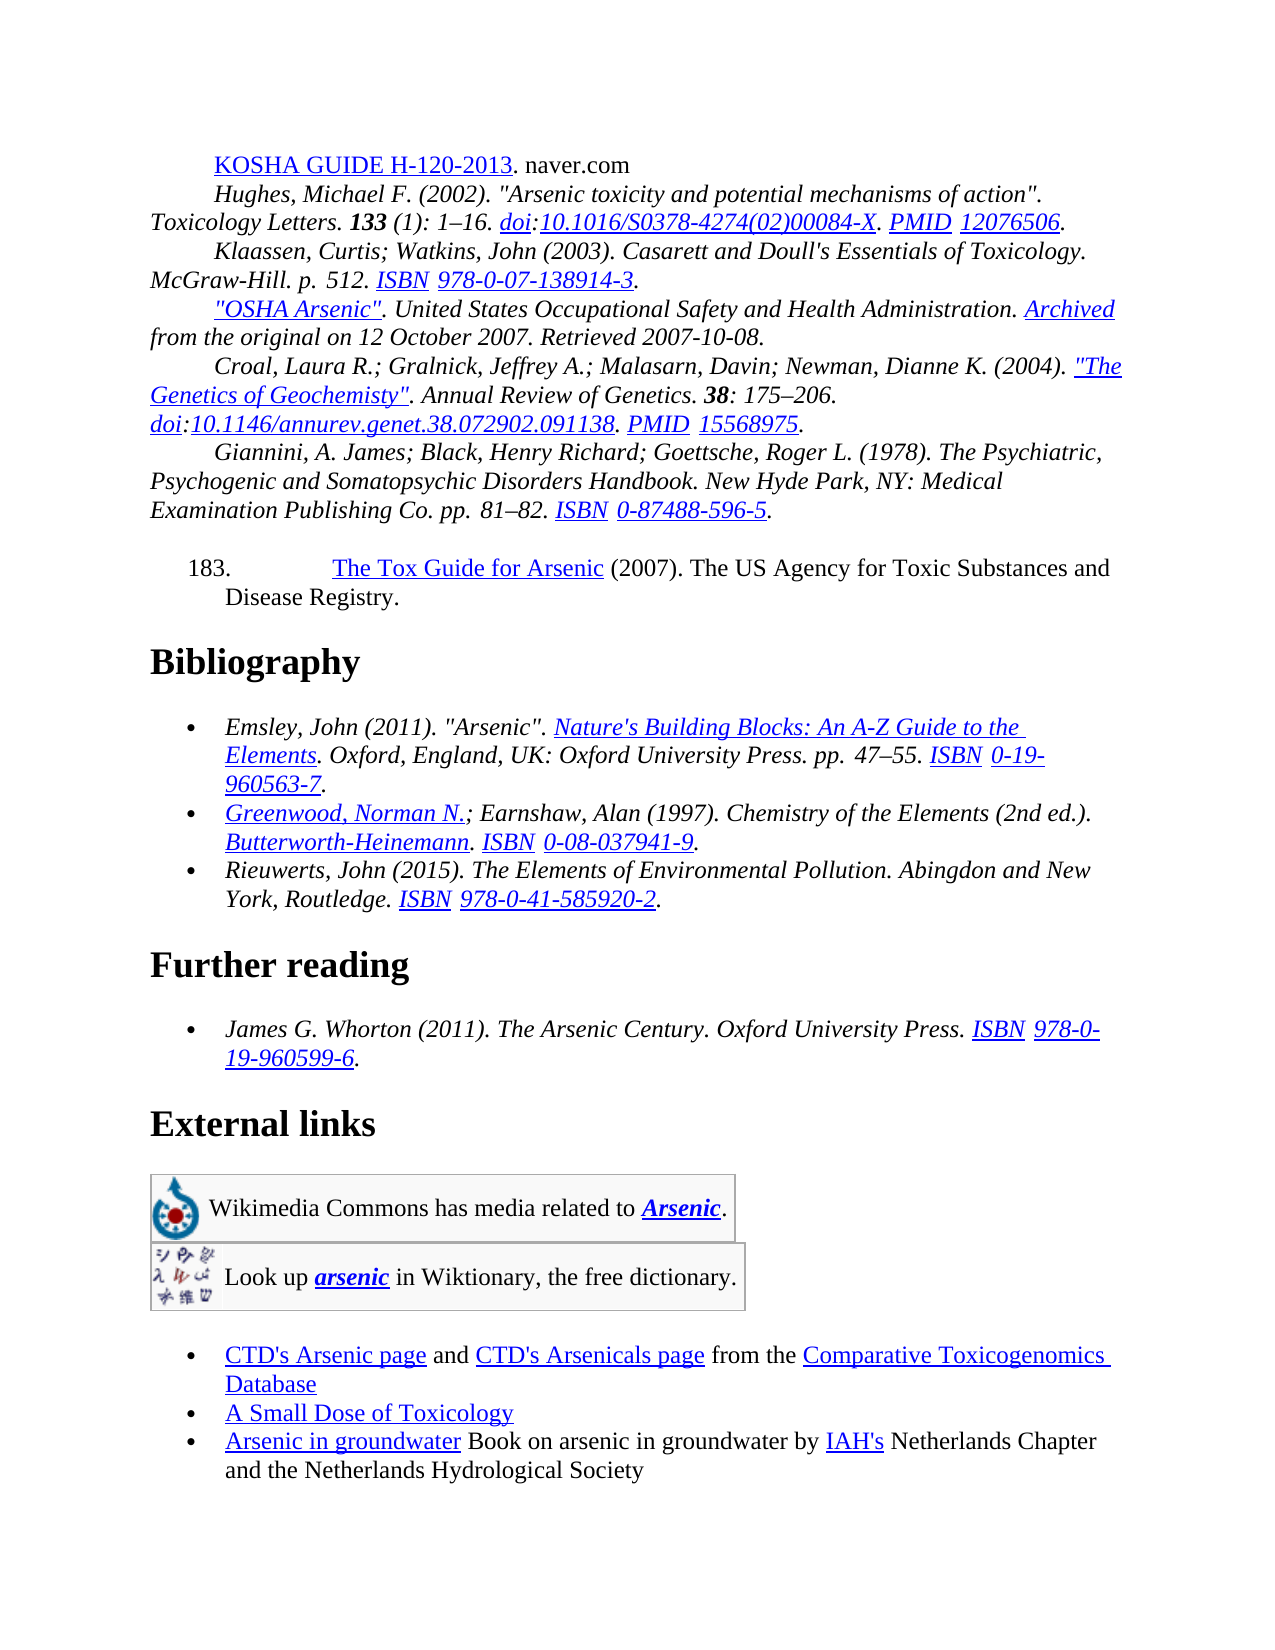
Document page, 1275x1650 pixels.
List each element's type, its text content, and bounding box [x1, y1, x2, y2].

text   Croal, Laura R.; Gralnick, Jeffrey A.; Malasarn, Davin; Newman, Dianne K. (2004). "The Genetics of Geochemisty". Annual Review of Genetics. 38: 175–206. doi:10.1146/annurev.genet.38.072902.091138. PMID 15568975. [150, 351, 1125, 437]
text   "OSHA Arsenic". United States Occupational Safety and Health Administration. Archived from the original on 12 October 2007. Retrieved 2007-10-08. [150, 294, 1125, 351]
table_header Look up arsenic in Wiktionary, the free dictionary. [223, 1244, 744, 1309]
list Arsenic in groundwater Book on arsenic in groundwater by IAH's Netherlands Chapter and the Netherlands Hydrological Society [187, 1426, 1125, 1484]
table_header Wikimedia Commons has media related to Arsenic. [207, 1175, 734, 1241]
text   Giannini, A. James; Black, Henry Richard; Goettsche, Roger L. (1978). The Psychiatric, Psychogenic and Somatopsychic Disorders Handbook. New Hyde Park, NY: Medical Examination Publishing Co. pp. 81–82. ISBN 0-87488-596-5. [150, 437, 1125, 524]
picture [152, 1176, 200, 1240]
list Greenwood, Norman N.; Earnshaw, Alan (1997). Chemistry of the Elements (2nd ed.). Butterworth-Heinemann. ISBN 0-08-037941-9. [187, 798, 1125, 856]
list James G. Whorton (2011). The Arsenic Century. Oxford University Press. ISBN 978-0-19-960599-6. [187, 1014, 1125, 1072]
list A Small Dose of Toxicology [187, 1398, 1125, 1426]
text   Hughes, Michael F. (2002). "Arsenic toxicity and potential mechanisms of action". Toxicology Letters. 133 (1): 1–16. doi:10.1016/S0378-4274(02)00084-X. PMID 12076506. [150, 179, 1125, 236]
table_header [152, 1244, 222, 1309]
list Rieuwerts, John (2015). The Elements of Environmental Pollution. Abingdon and New York, Routledge. ISBN 978-0-41-585920-2. [187, 856, 1125, 913]
list Emsley, John (2011). "Arsenic". Nature's Building Blocks: An A-Z Guide to the Elements. Oxford, England, UK: Oxford University Press. pp. 47–55. ISBN 0-19-960563-7. [187, 712, 1125, 798]
text   KOSHA GUIDE H-120-2013. naver.com [150, 150, 1125, 179]
text   Klaassen, Curtis; Watkins, John (2003). Casarett and Doull's Essentials of Toxicology. McGraw-Hill. p. 512. ISBN 978-0-07-138914-3. [150, 236, 1125, 294]
text Bibliography [150, 639, 1125, 683]
table_header [152, 1175, 207, 1241]
picture [152, 1245, 215, 1308]
list CTD's Arsenic page and CTD's Arsenicals page from the Comparative Toxicogenomics Database [187, 1340, 1125, 1398]
text Further reading [150, 942, 1125, 985]
list  The Tox Guide for Arsenic (2007). The US Agency for Toxic Substances and Disease Registry. [187, 553, 1125, 610]
text External links [150, 1101, 1125, 1144]
